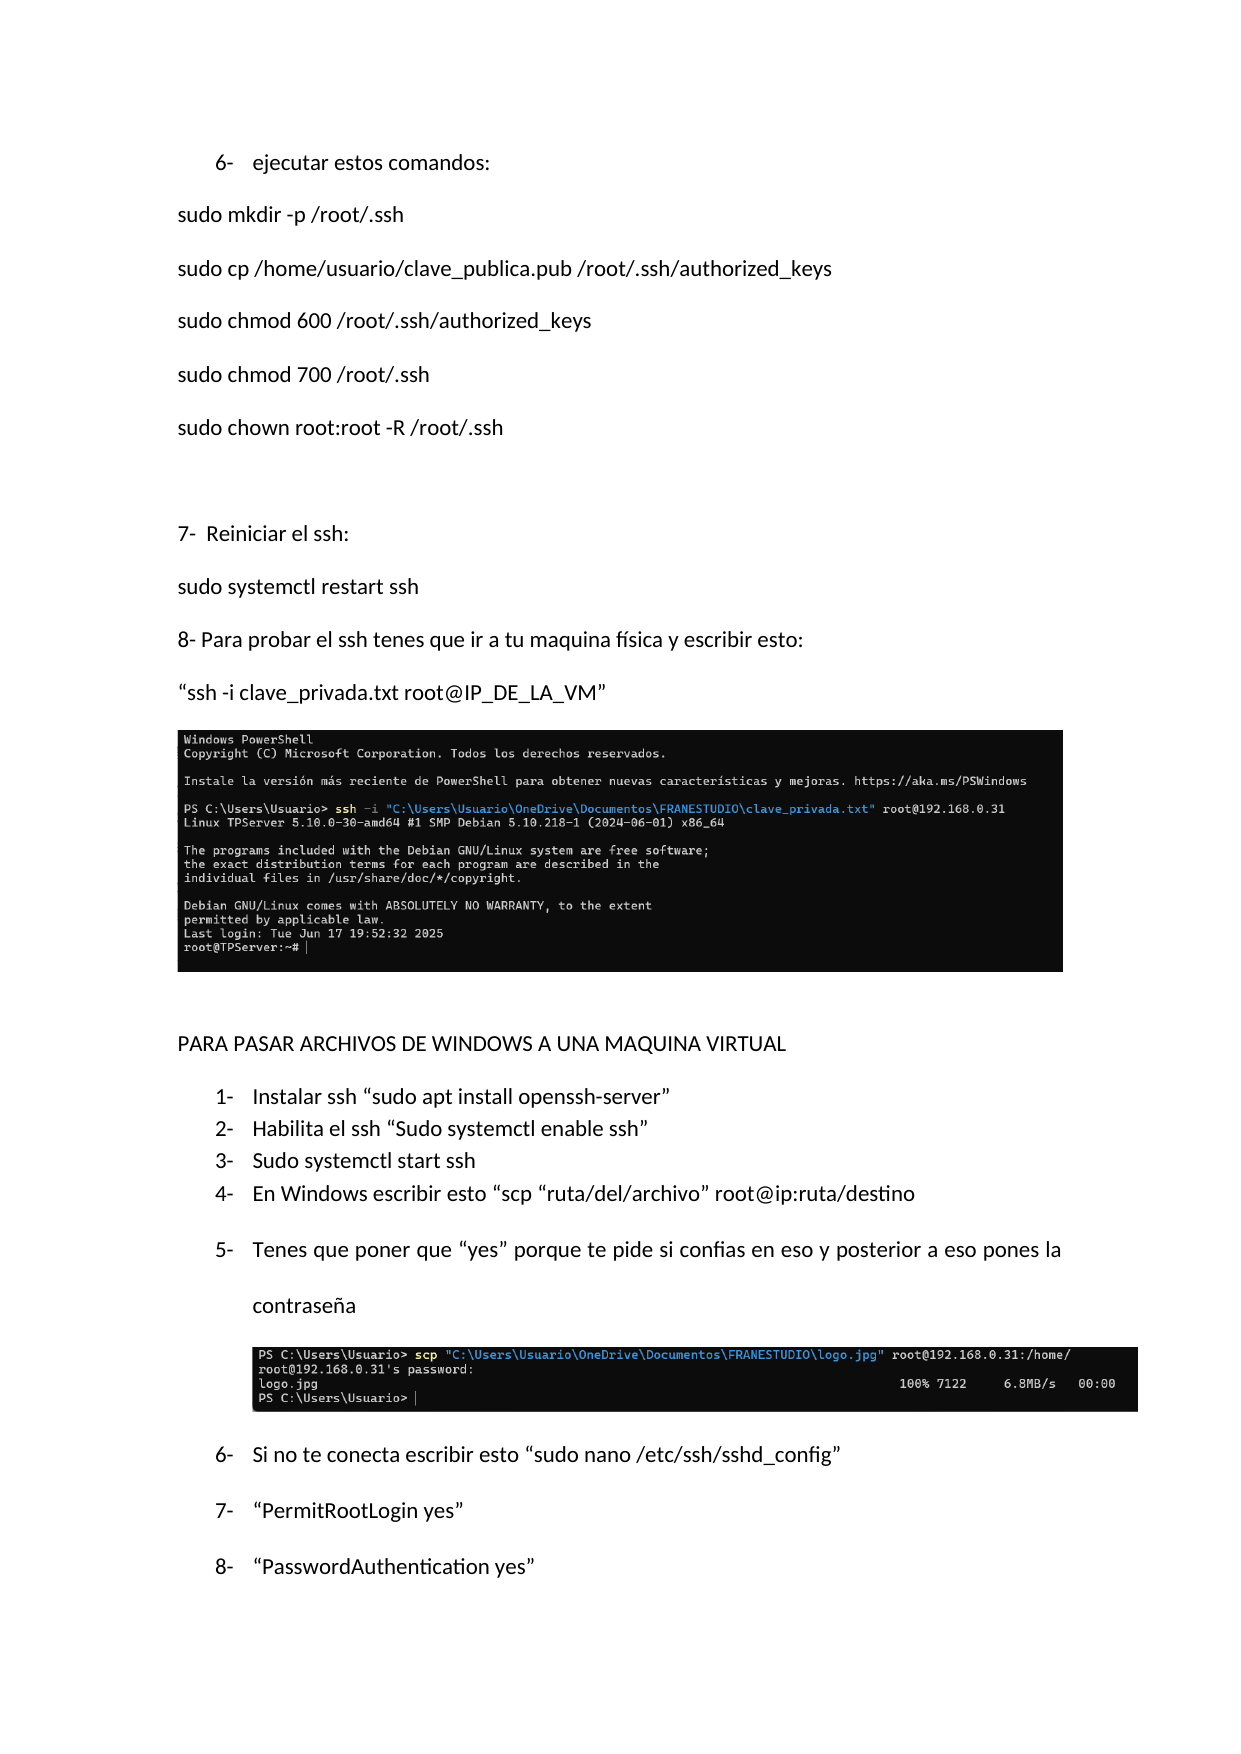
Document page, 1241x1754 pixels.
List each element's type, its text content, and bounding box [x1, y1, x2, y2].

list Sudo systemctl start ssh [215, 1147, 1063, 1175]
text sudo mkdir -p /root/.ssh [177, 201, 1063, 229]
text 8- Para probar el ssh tenes que ir a tu maquina física y escribir esto: [177, 625, 1063, 653]
text PARA PASAR ARCHIVOS DE WINDOWS A UNA MAQUINA VIRTUAL [177, 1029, 1063, 1057]
text sudo cp /home/usuario/clave_publica.pub /root/.ssh/authorized_keys [177, 254, 1063, 282]
text sudo systemctl restart ssh [177, 572, 1063, 600]
picture [252, 1347, 1138, 1412]
list Habilita el ssh “Sudo systemctl enable ssh” [215, 1114, 1063, 1142]
picture [177, 730, 1063, 972]
text “ssh -i clave_privada.txt root@IP_DE_LA_VM” [177, 678, 1063, 706]
list Instalar ssh “sudo apt install openssh-server” [215, 1082, 1063, 1110]
text sudo chmod 600 /root/.ssh/authorized_keys [177, 307, 1063, 335]
list “PermitRootLogin yes” [215, 1496, 1063, 1524]
text sudo chown root:root -R /root/.ssh [177, 413, 1063, 441]
list ejecutar estos comandos: [215, 148, 1063, 176]
list Tenes que poner que “yes” porque te pide si confias en eso y posterior a eso pones la contraseña [215, 1235, 1063, 1319]
text sudo chmod 700 /root/.ssh [177, 360, 1063, 388]
list En Windows escribir esto “scp “ruta/del/archivo” root@ip:ruta/destino [215, 1179, 1063, 1207]
list “PasswordAuthentication yes” [215, 1552, 1063, 1580]
text 7- Reiniciar el ssh: [177, 519, 1063, 547]
list Si no te conecta escribir esto “sudo nano /etc/ssh/sshd_config” [215, 1440, 1063, 1468]
